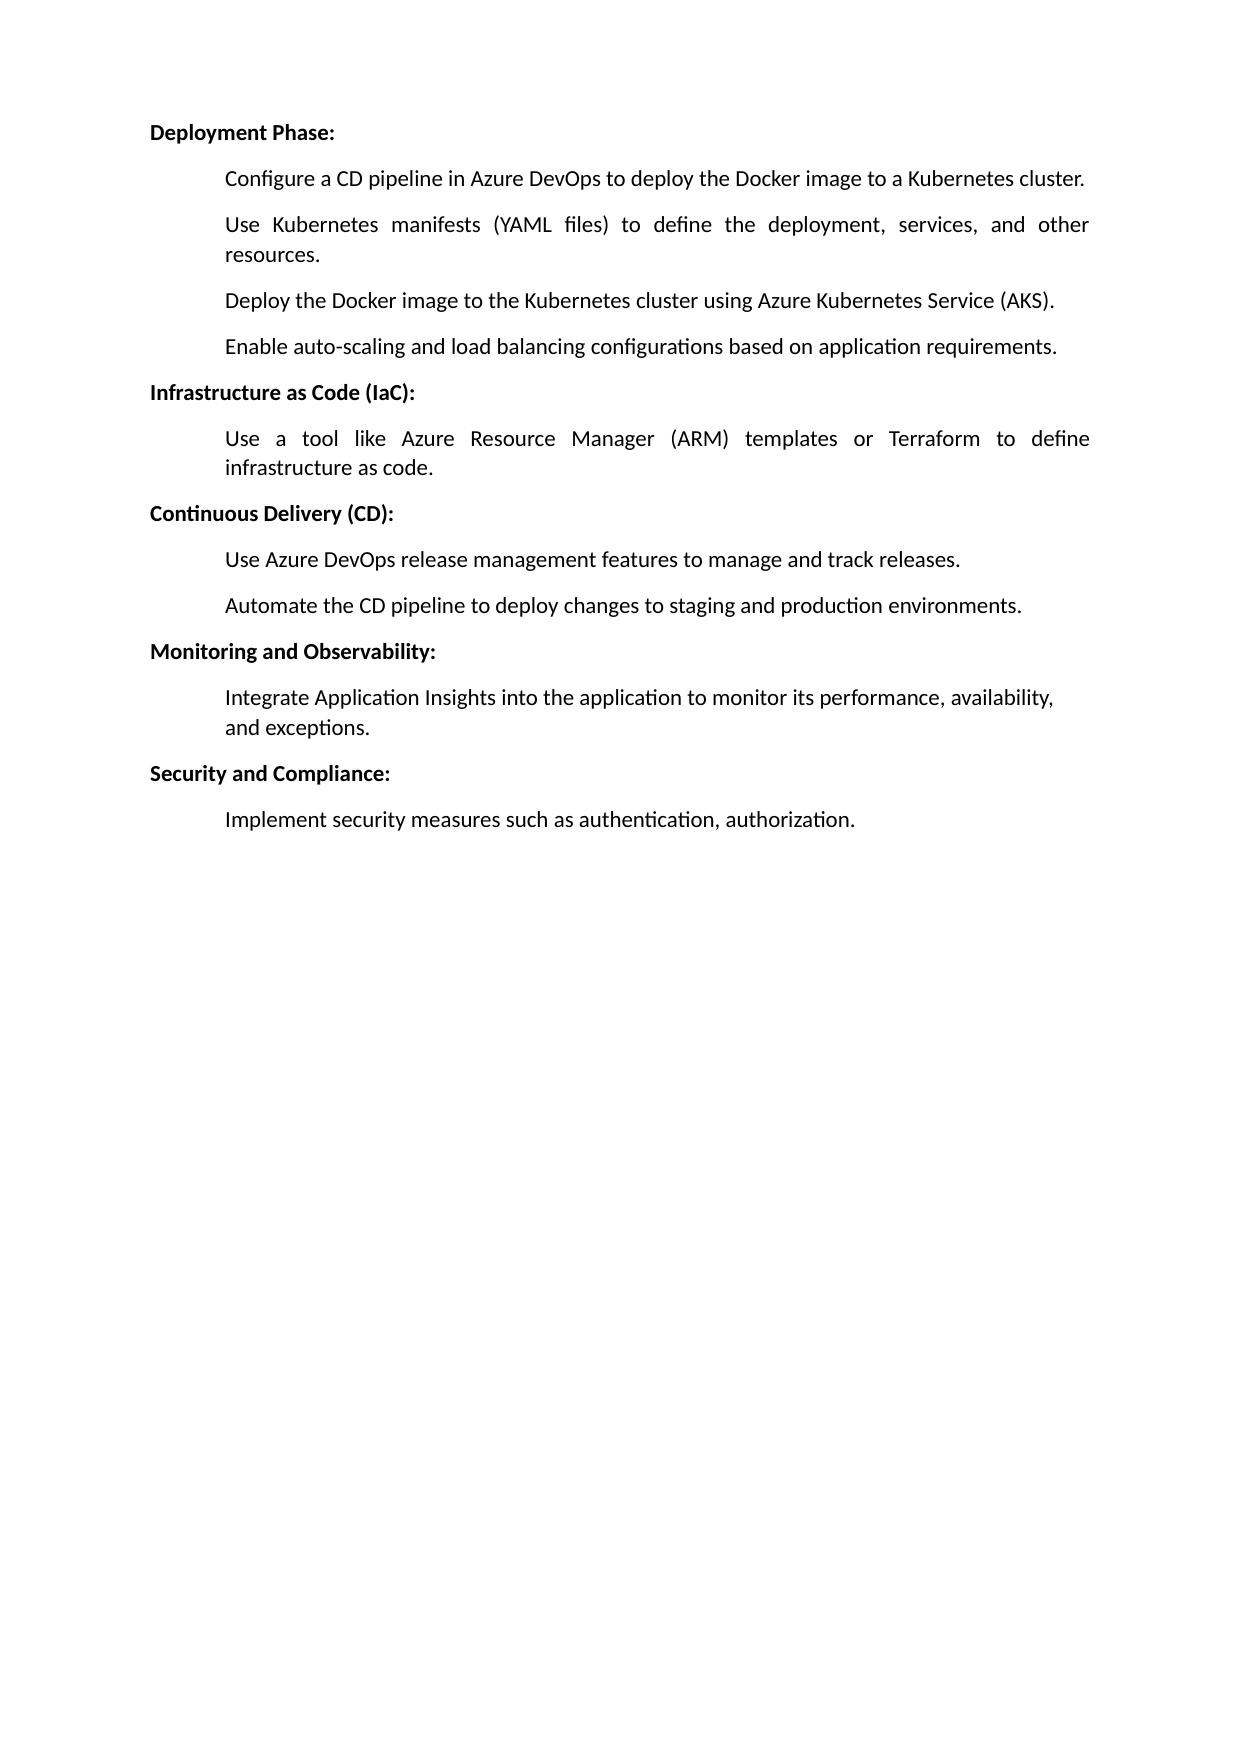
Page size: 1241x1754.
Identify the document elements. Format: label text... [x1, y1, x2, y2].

text Monitoring and Observability: [150, 637, 1090, 665]
text Security and Compliance: [150, 759, 1090, 787]
text Deployment Phase: [150, 118, 1090, 146]
text Integrate Application Insights into the application to monitor its performance, availability, and exceptions. [225, 683, 1090, 741]
text Continuous Delivery (CD): [150, 499, 1090, 527]
text Use Kubernetes manifests (YAML files) to define the deployment, services, and other resources. [225, 210, 1090, 268]
text Infrastructure as Code (IaC): [150, 378, 1090, 406]
text Deploy the Docker image to the Kubernetes cluster using Azure Kubernetes Service (AKS). [225, 286, 1090, 314]
text Use a tool like Azure Resource Manager (ARM) templates or Terraform to define infrastructure as code. [225, 424, 1090, 481]
text Implement security measures such as authentication, authorization. [225, 805, 1090, 833]
text Configure a CD pipeline in Azure DevOps to deploy the Docker image to a Kubernetes cluster. [225, 164, 1090, 192]
text Automate the CD pipeline to deploy changes to staging and production environments. [225, 591, 1090, 619]
text Enable auto-scaling and load balancing configurations based on application requirements. [225, 332, 1090, 360]
text Use Azure DevOps release management features to manage and track releases. [225, 545, 1090, 573]
